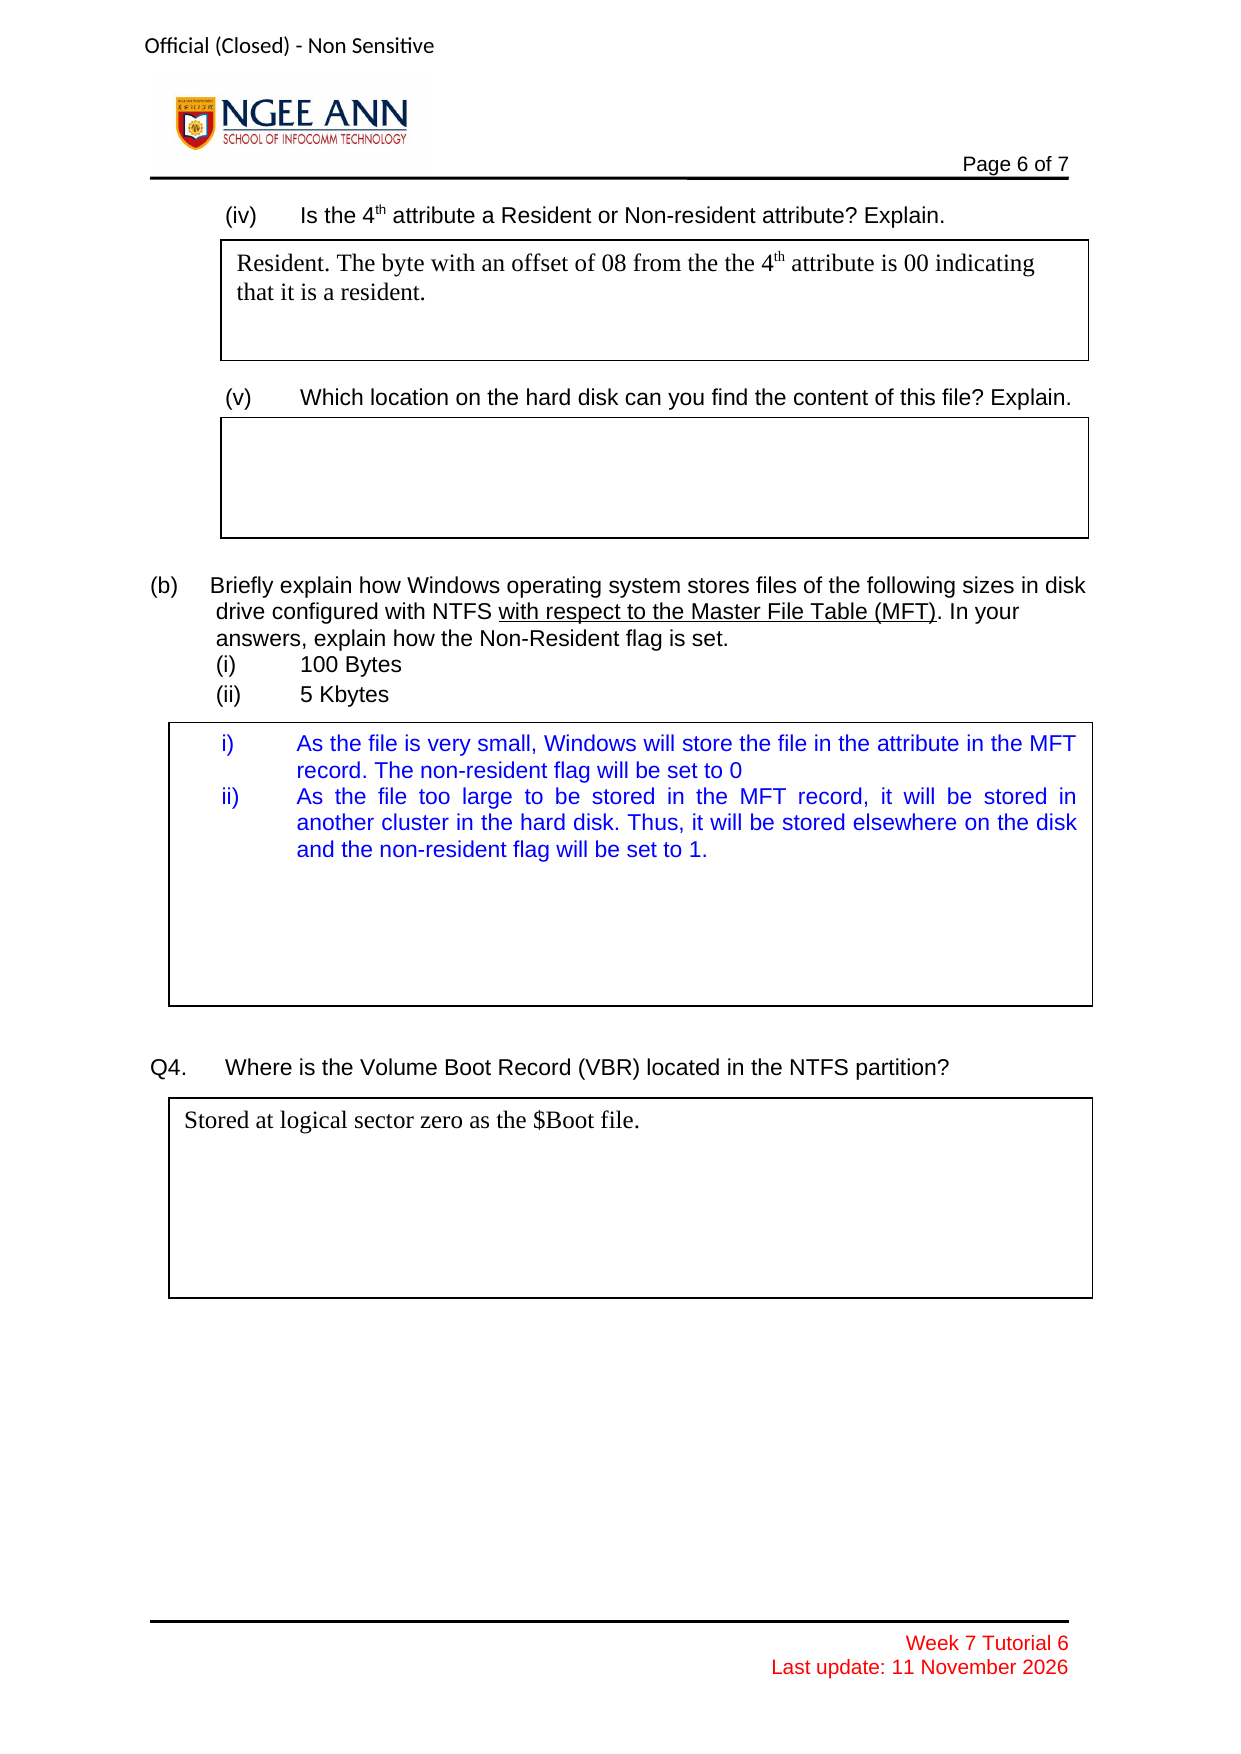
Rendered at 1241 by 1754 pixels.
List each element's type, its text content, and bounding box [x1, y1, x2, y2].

list 5 Kbytes [216, 681, 1090, 707]
list Is the 4th attribute a Resident or Non-resident attribute? Explain. [225, 202, 1090, 228]
list 100 Bytes [216, 651, 1090, 677]
text Q4. Where is the Volume Boot Record (VBR) located in the NTFS partition? [150, 1054, 1090, 1080]
picture [150, 75, 432, 172]
list Which location on the hard disk can you find the content of this file? Explain. [225, 383, 1090, 410]
text (b) Briefly explain how Windows operating system stores files of the following sizes in disk drive configured with NTFS with respect to the Master File Table (MFT). In your answers, explain how the Non-Resident flag is set. [150, 572, 1090, 651]
